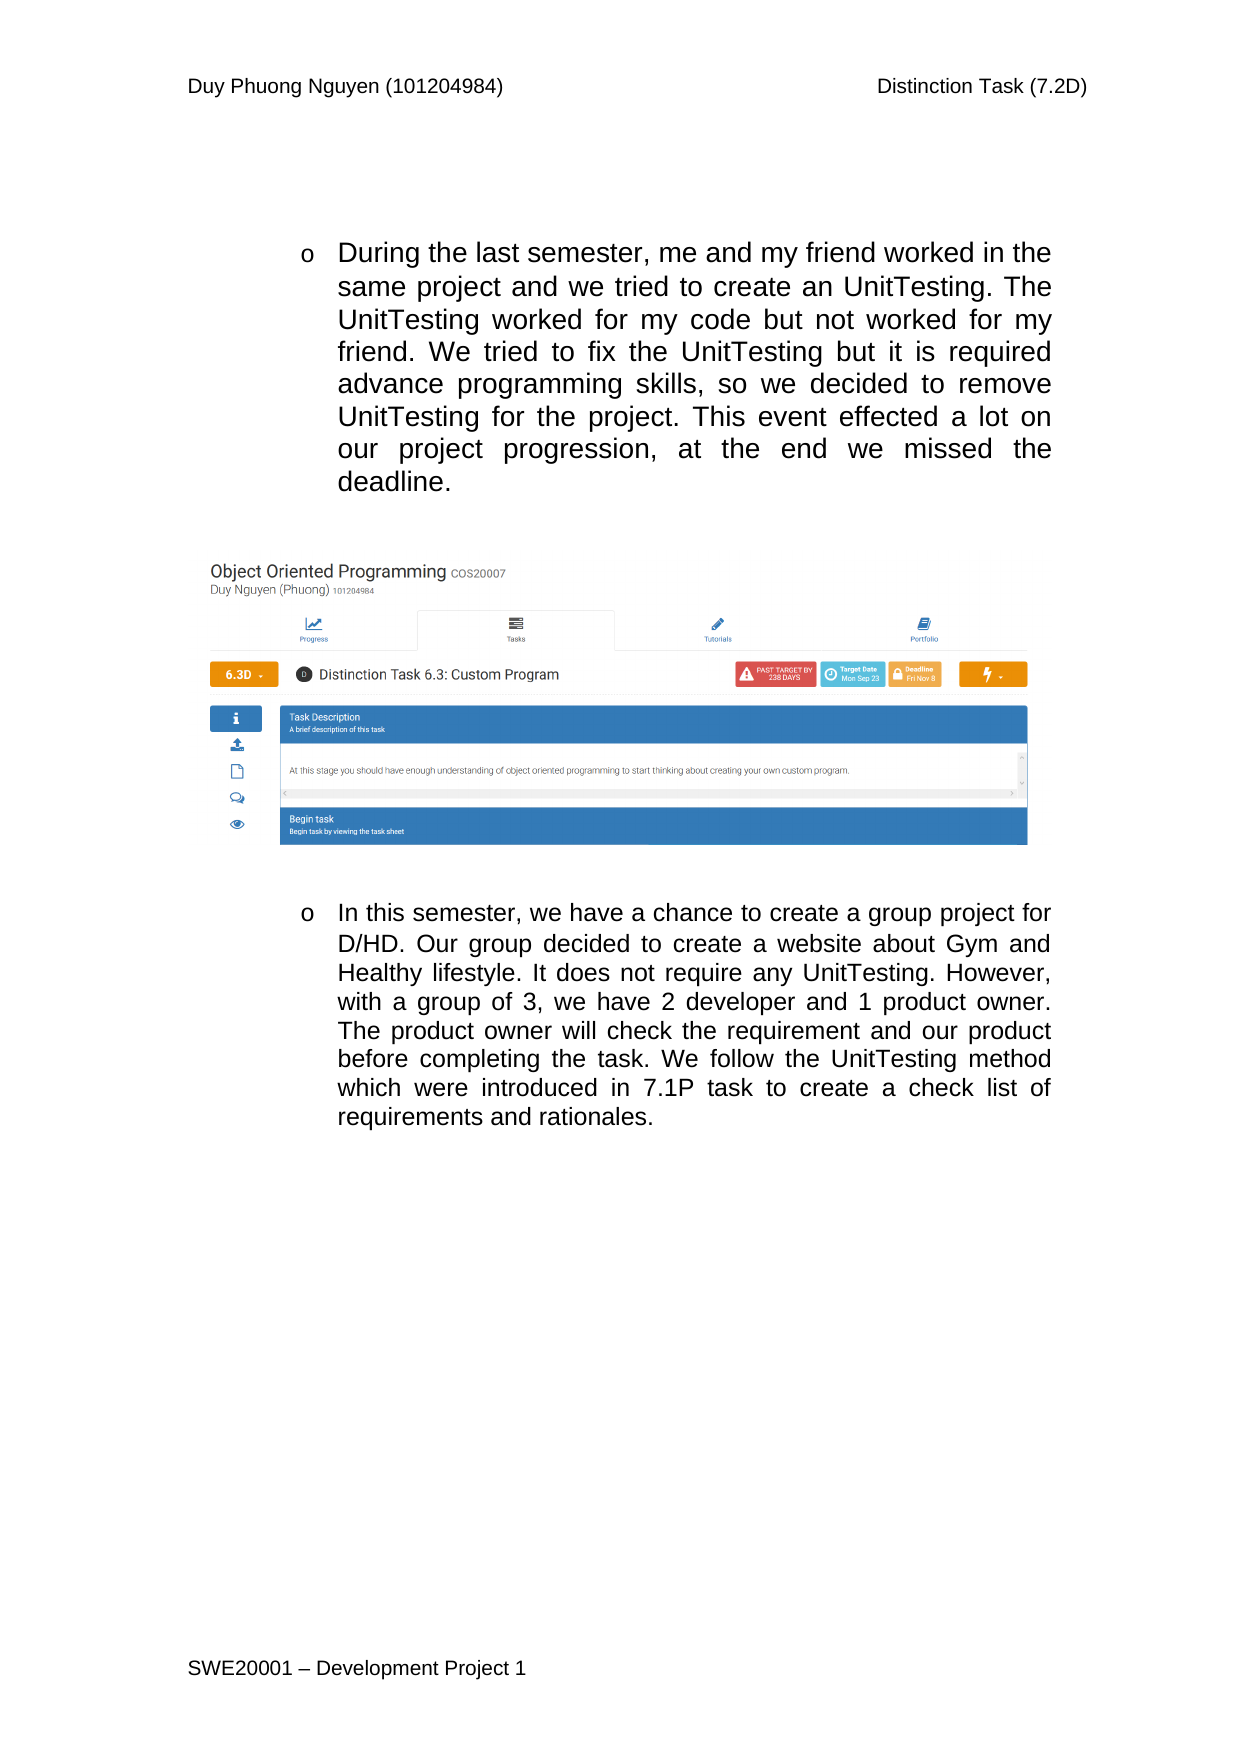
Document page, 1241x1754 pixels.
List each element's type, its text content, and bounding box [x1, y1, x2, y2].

list In this semester, we have a chance to create a group project for D/HD. Our group decided to create a website about Gym and Healthy lifestyle. It does not require any UnitTesting. However, with a group of 3, we have 2 developer and 1 product owner. The product owner will check the requirement and our product before completing the task. We follow the UnitTesting method which were introduced in 7.1P task to create a check list of requirements and rationales. [300, 898, 1053, 1131]
picture [187, 550, 1053, 845]
list During the last semester, me and my friend worked in the same project and we tried to create an UnitTesting. The UnitTesting worked for my code but not worked for my friend. We tried to fix the UnitTesting but it is required advance programming skills, so we decided to remove UnitTesting for the project. This event effected a lot on our project progression, at the end we missed the deadline. [300, 236, 1053, 497]
